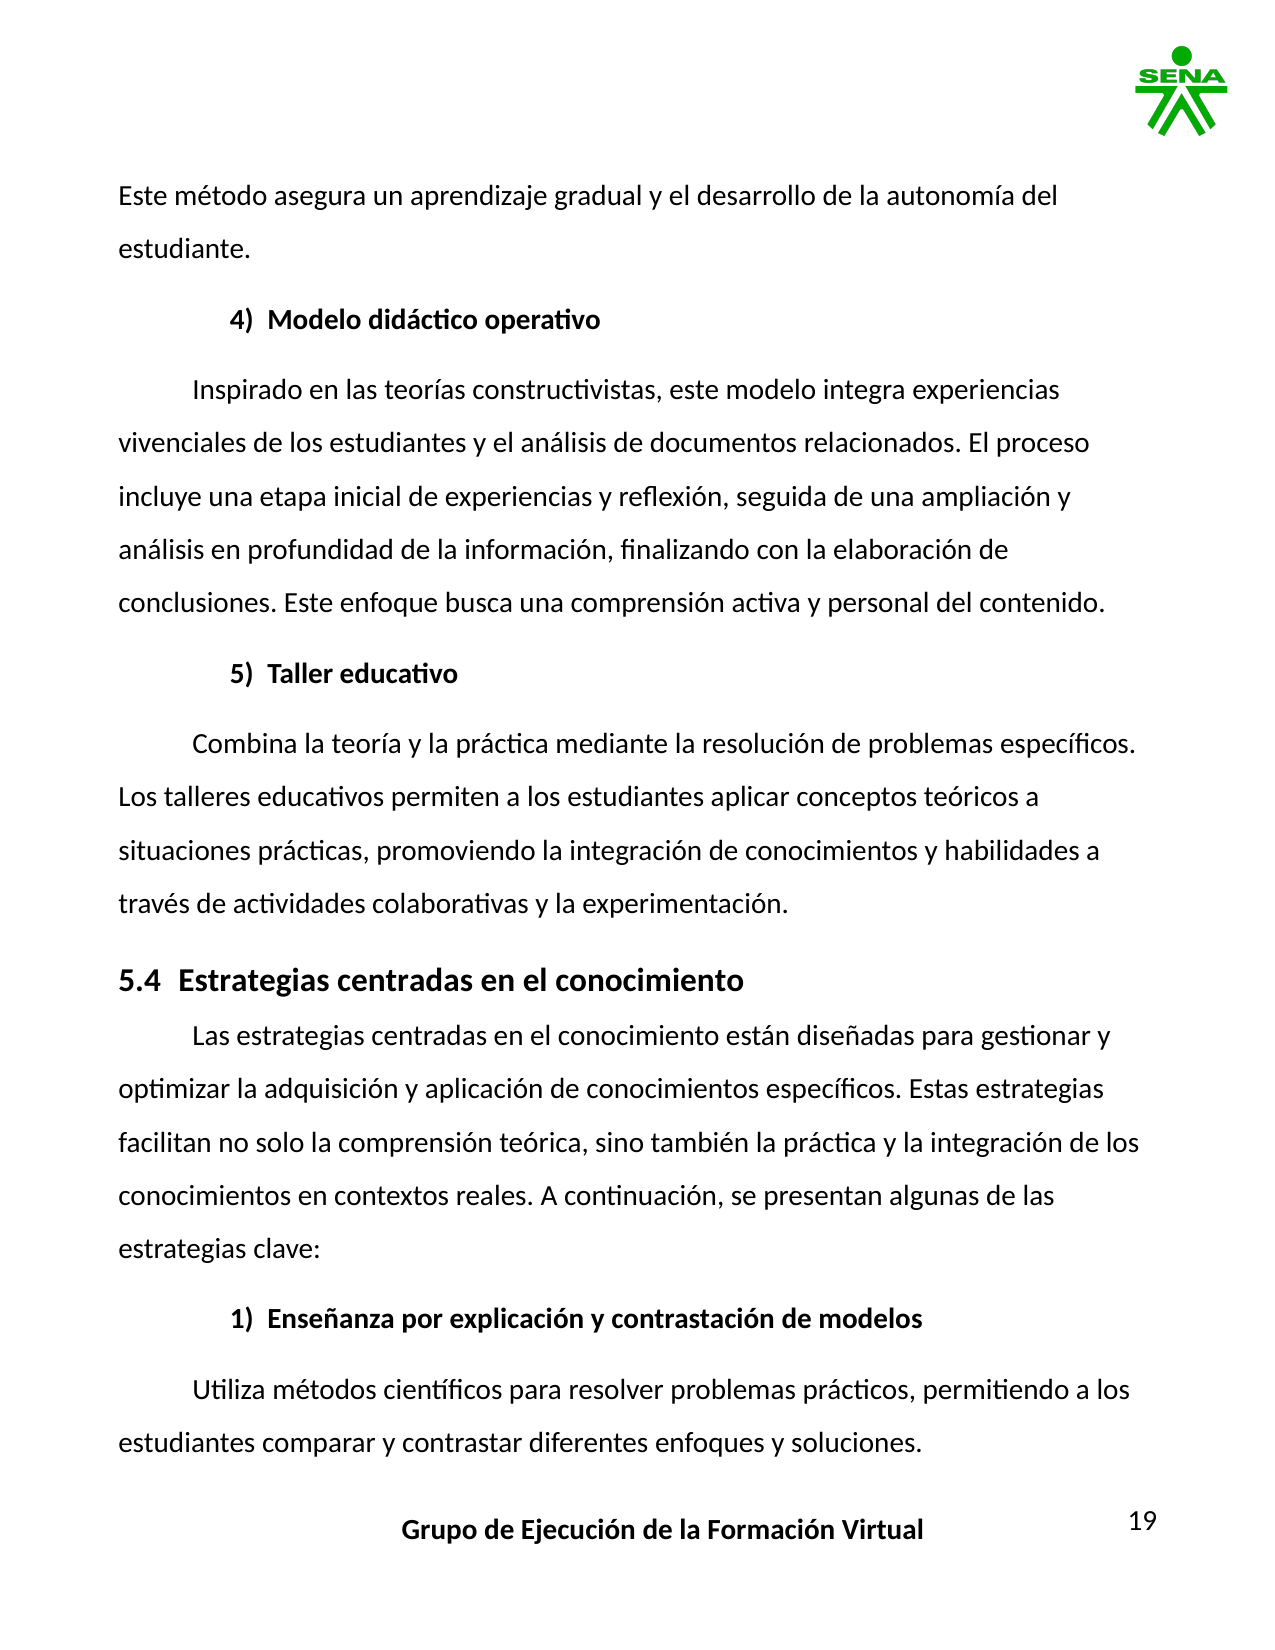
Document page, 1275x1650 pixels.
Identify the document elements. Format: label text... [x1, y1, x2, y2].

picture [1135, 46, 1228, 136]
list Modelo didáctico operativo [229, 301, 1157, 336]
text Utiliza métodos científicos para resolver problemas prácticos, permitiendo a los estudiantes comparar y contrastar diferentes enfoques y soluciones. [118, 1371, 1157, 1460]
subtitle Estrategias centradas en el conocimiento [118, 959, 1157, 1000]
list Taller educativo [229, 655, 1157, 690]
text Inspirado en las teorías constructivistas, este modelo integra experiencias vivenciales de los estudiantes y el análisis de documentos relacionados. El proceso incluye una etapa inicial de experiencias y reflexión, seguida de una ampliación y análisis en profundidad de la información, finalizando con la elaboración de conclusiones. Este enfoque busca una comprensión activa y personal del contenido. [118, 371, 1157, 620]
text Combina la teoría y la práctica mediante la resolución de problemas específicos. Los talleres educativos permiten a los estudiantes aplicar conceptos teóricos a situaciones prácticas, promoviendo la integración de conocimientos y habilidades a través de actividades colaborativas y la experimentación. [118, 725, 1157, 921]
list Enseñanza por explicación y contrastación de modelos [229, 1301, 1157, 1336]
